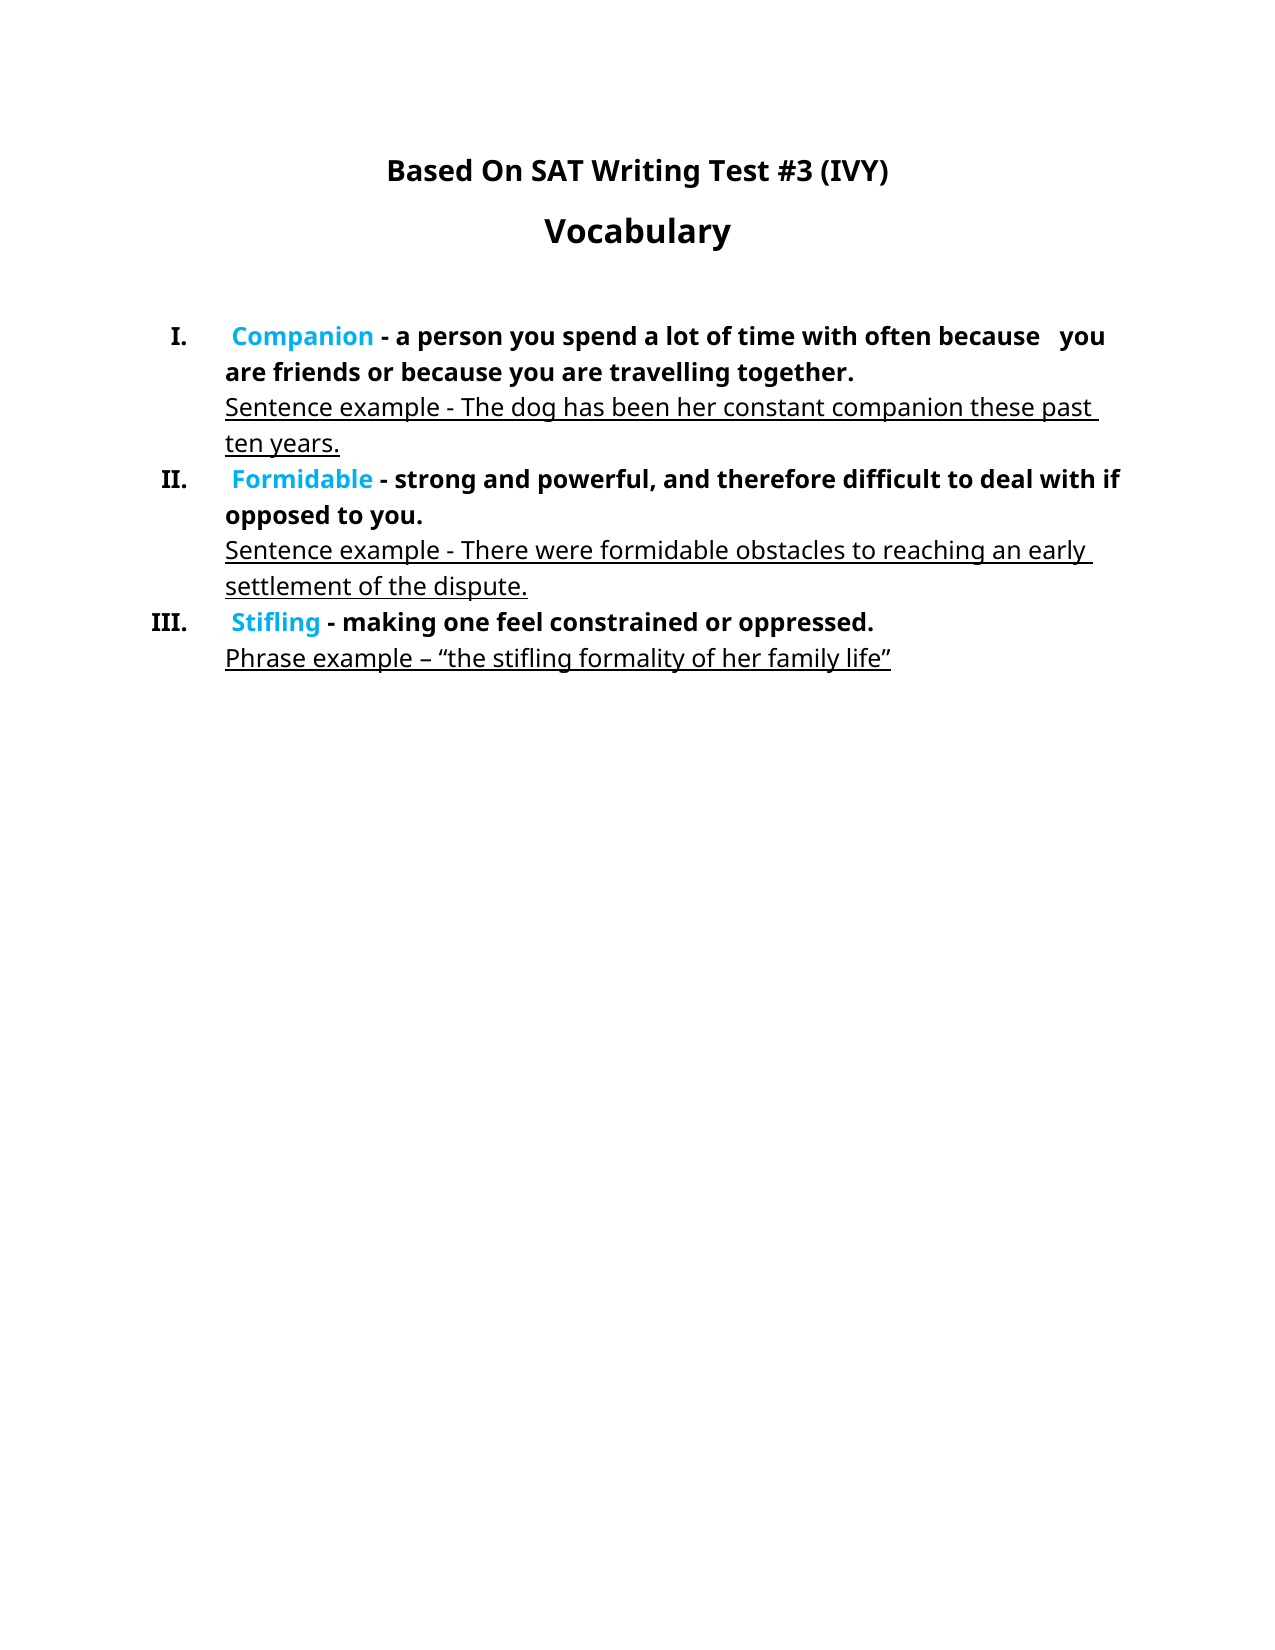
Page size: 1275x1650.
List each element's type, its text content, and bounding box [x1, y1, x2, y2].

text Vocabulary [150, 208, 1125, 254]
list Sentence example - The dog has been her constant companion these past ten years. [225, 390, 1125, 460]
list Sentence example - There were formidable obstacles to reaching an early settlement of the dispute. [225, 533, 1125, 603]
text Based On SAT Writing Test #3 (IVY) [150, 150, 1125, 190]
list Phrase example – “the stifling formality of her family life” [225, 640, 1125, 674]
list Companion - a person you spend a lot of time with often because you are friends or because you are travelling together. [187, 319, 1125, 388]
list Formidable - strong and powerful, and therefore difficult to deal with if opposed to you. [187, 462, 1125, 531]
list Stifling - making one feel constrained or oppressed. [187, 604, 1125, 638]
